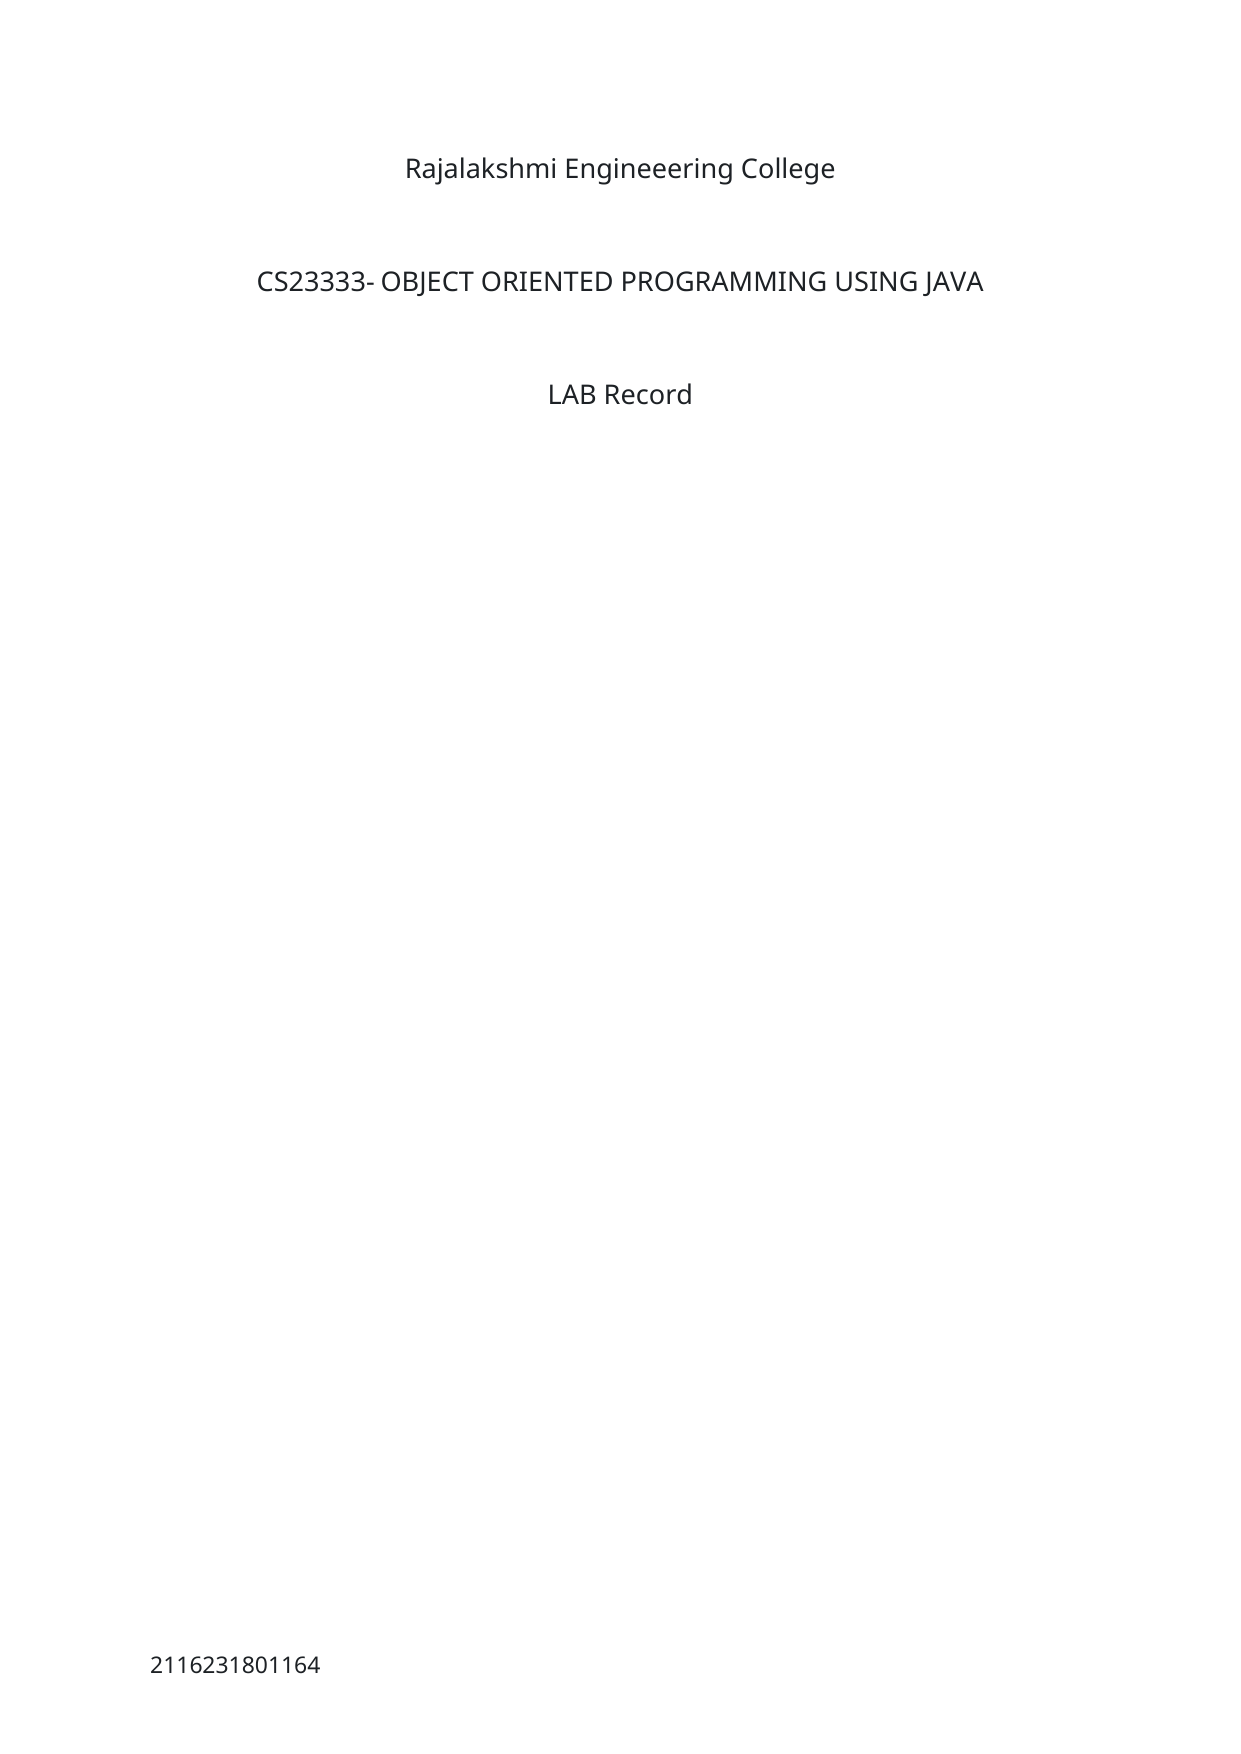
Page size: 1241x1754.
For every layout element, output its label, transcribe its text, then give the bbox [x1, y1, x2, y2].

text CS23333- OBJECT ORIENTED PROGRAMMING USING JAVA [150, 263, 1090, 300]
text LAB Record [150, 376, 1090, 413]
text Rajalakshmi Engineeering College [150, 150, 1090, 187]
